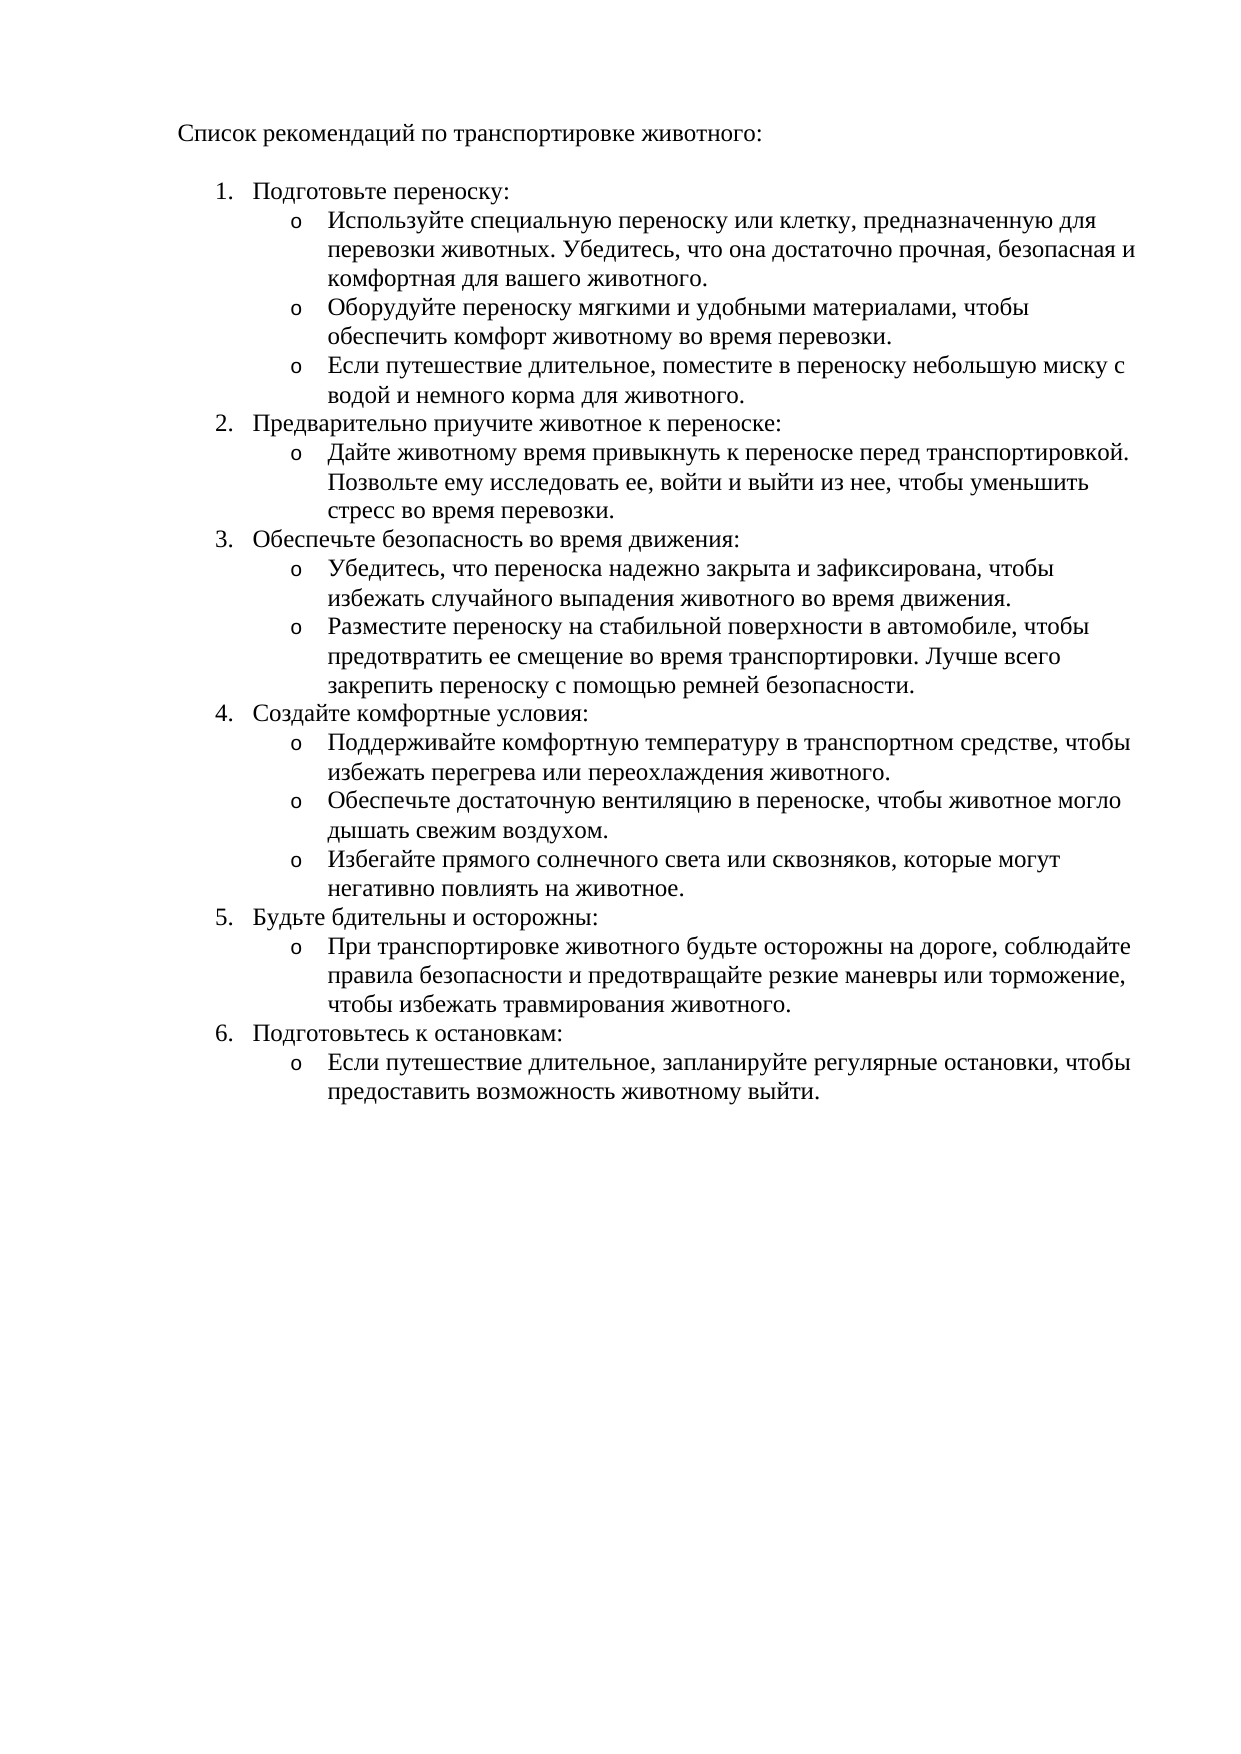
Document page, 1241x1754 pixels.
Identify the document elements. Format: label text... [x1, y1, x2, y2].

list Убедитесь, что переноска надежно закрыта и зафиксирована, чтобы избежать случайного выпадения животного во время движения. [290, 553, 1152, 611]
list Если путешествие длительное, запланируйте регулярные остановки, чтобы предоставить возможность животному выйти. [290, 1047, 1152, 1105]
list При транспортировке животного будьте осторожны на дороге, соблюдайте правила безопасности и предотвращайте резкие маневры или торможение, чтобы избежать травмирования животного. [290, 931, 1152, 1018]
list Обеспечьте безопасность во время движения: [215, 524, 1152, 553]
list Если путешествие длительное, поместите в переноску небольшую миску с водой и немного корма для животного. [290, 350, 1152, 408]
list Разместите переноску на стабильной поверхности в автомобиле, чтобы предотвратить ее смещение во время транспортировки. Лучше всего закрепить переноску с помощью ремней безопасности. [290, 611, 1152, 698]
list Предварительно приучите животное к переноске: [215, 408, 1152, 437]
text Список рекомендаций по транспортировке животного: [177, 118, 1152, 147]
list Дайте животному время привыкнуть к переноске перед транспортировкой. Позвольте ему исследовать ее, войти и выйти из нее, чтобы уменьшить стресс во время перевозки. [290, 437, 1152, 524]
list Поддерживайте комфортную температуру в транспортном средстве, чтобы избежать перегрева или переохлаждения животного. [290, 727, 1152, 786]
list Будьте бдительны и осторожны: [215, 902, 1152, 931]
list Подготовьтесь к остановкам: [215, 1018, 1152, 1047]
list Избегайте прямого солнечного света или сквозняков, которые могут негативно повлиять на животное. [290, 844, 1152, 902]
list Обеспечьте достаточную вентиляцию в переноске, чтобы животное могло дышать свежим воздухом. [290, 786, 1152, 844]
list Используйте специальную переноску или клетку, предназначенную для перевозки животных. Убедитесь, что она достаточно прочная, безопасная и комфортная для вашего животного. [290, 205, 1152, 292]
list Подготовьте переноску: [215, 176, 1152, 205]
list Оборудуйте переноску мягкими и удобными материалами, чтобы обеспечить комфорт животному во время перевозки. [290, 292, 1152, 350]
list Создайте комфортные условия: [215, 698, 1152, 727]
